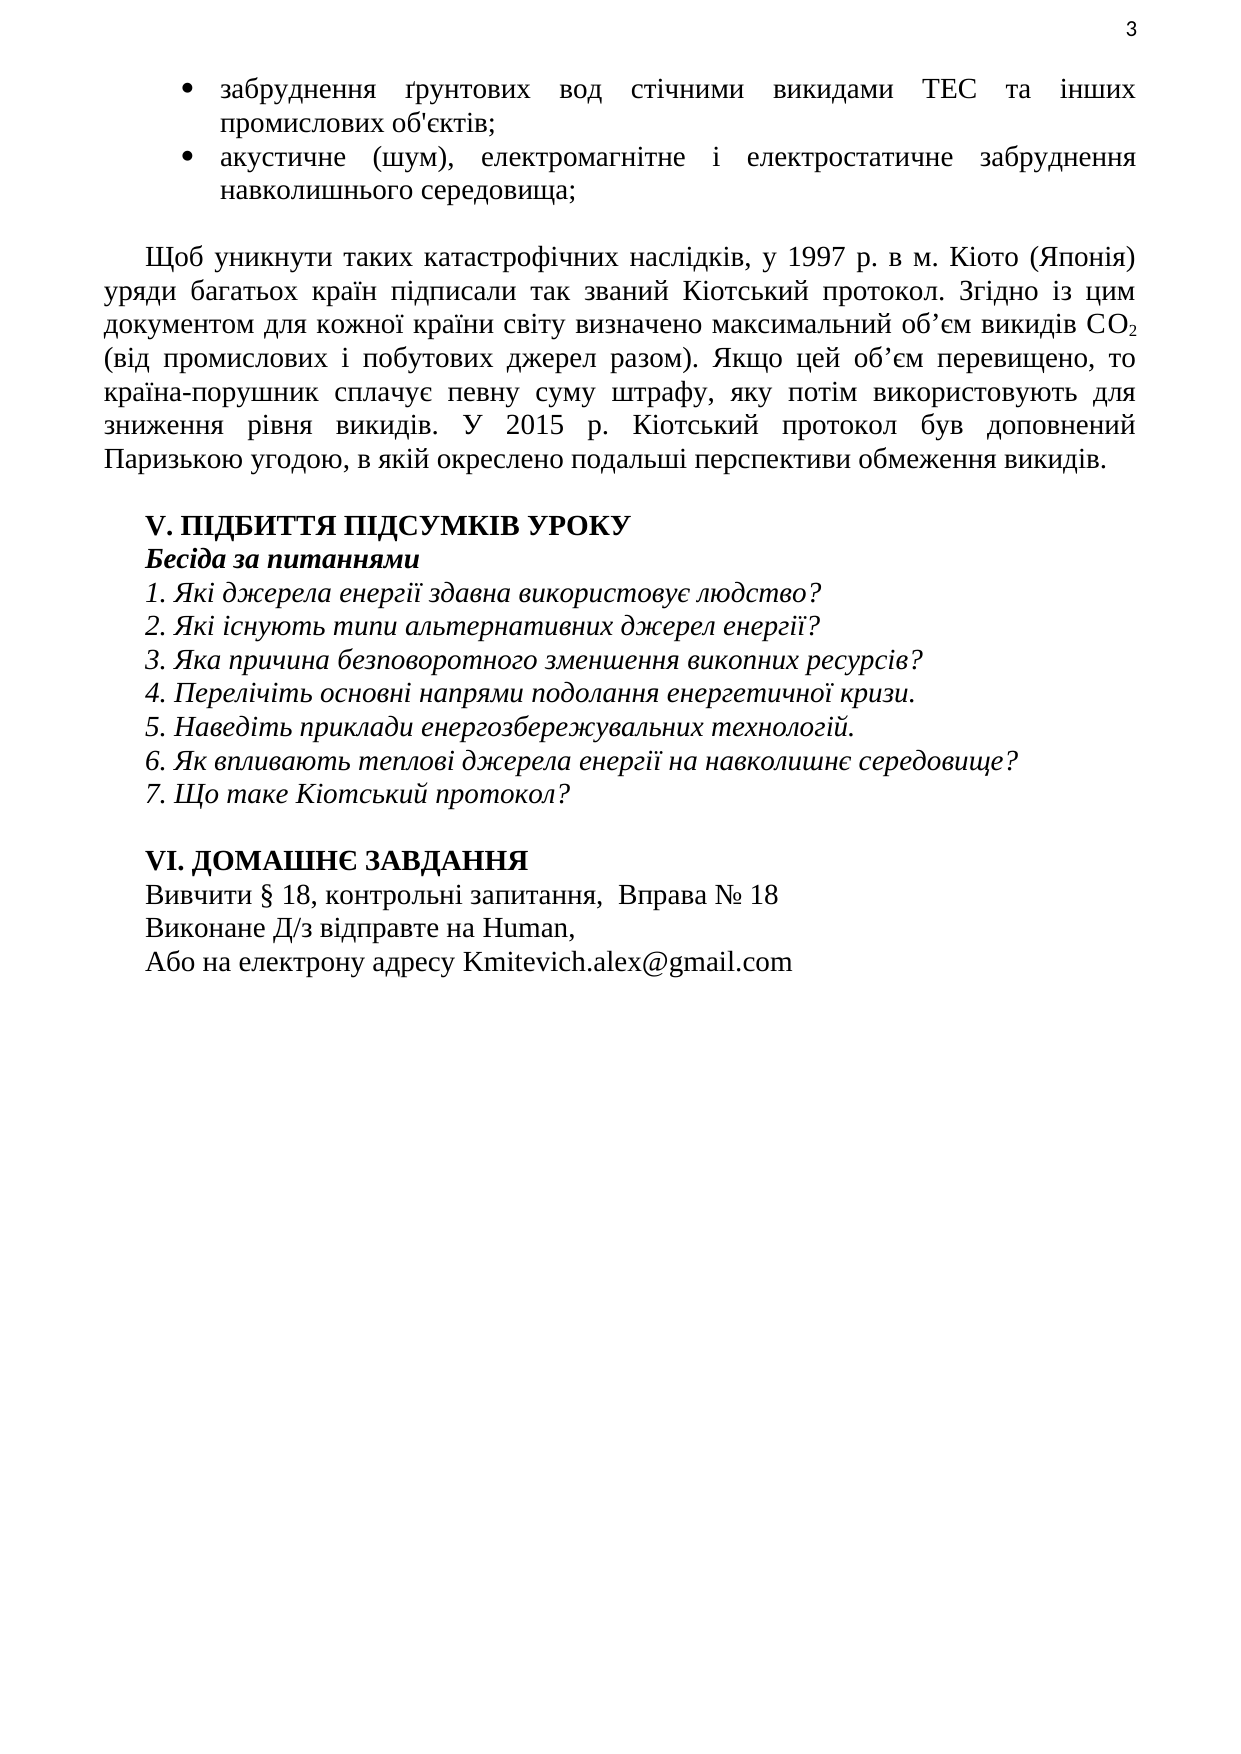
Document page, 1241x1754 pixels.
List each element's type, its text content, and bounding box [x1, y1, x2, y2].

text 5. Наведіть приклади енергозбережувальних технологій. [103, 709, 1137, 743]
text Бесіда за питаннями [103, 541, 1137, 575]
text 2. Які існують типи альтернативних джерел енергії? [103, 608, 1137, 642]
text 6. Як впливають теплові джерела енергії на навколишнє середовище? [103, 743, 1137, 776]
text VІ. Домашнє завдання [103, 843, 1137, 877]
text Або на електрону адресу Kmitevich.alex@gmail.com [103, 944, 1137, 977]
text 3. Яка причина безповоротного зменшення викопних ресурсів? [103, 642, 1137, 676]
text Щоб уникнути таких катастрофічних наслідків, у 1997 р. в м. Кіото (Японія) уряди багатьох країн підписали так званий Кіотський протокол. Згідно із цим документом для кожної країни світу визначено максимальний об’єм викидів СO2 (від промислових і побутових джерел разом). Якщо цей об’єм перевищено, то країна-порушник сплачує певну суму штрафу, яку потім використовують для зниження рівня викидів. У 2015 р. Кіотський протокол був доповнений Паризькою угодою, в якій окреслено подальші перспективи обмеження викидів. [103, 239, 1137, 474]
list забруднення ґрунтових вод стічними викидами ТЕС та інших промислових об'єктів; [182, 72, 1137, 139]
text 7. Що таке Кіотський протокол? [103, 776, 1137, 810]
text Вивчити § 18, контрольні запитання, Вправа № 18 [103, 877, 1137, 910]
list акустичне (шум), електромагнітне і електростатичне забруднення навколишнього середовища; [182, 139, 1137, 206]
text 4. Перелічіть основні напрями подолання енергетичної кризи. [103, 676, 1137, 709]
text V. ПІДБИТТЯ ПІДСУМКІВ УРОКУ [103, 508, 1137, 541]
text Виконане Д/з відправте на Human, [103, 910, 1137, 944]
text 1. Які джерела енергії здавна використовує людство? [103, 575, 1137, 608]
